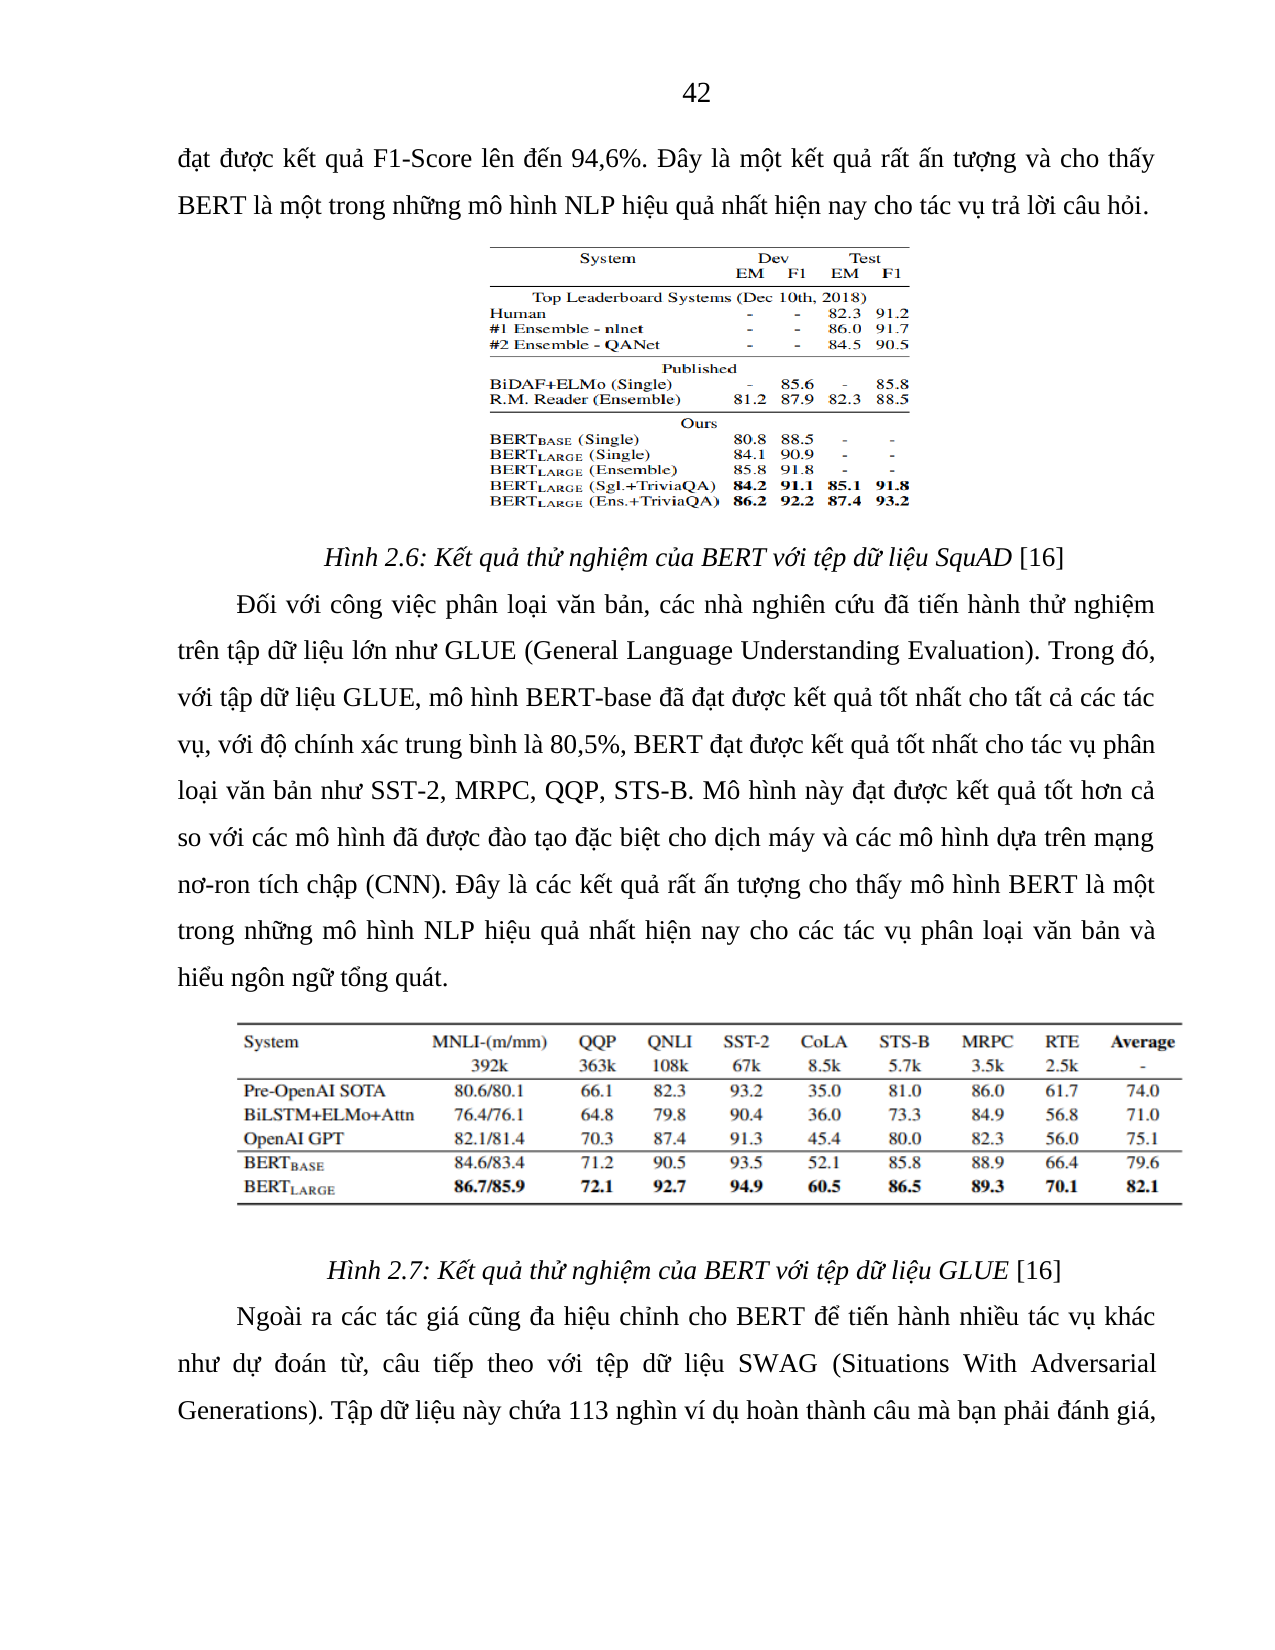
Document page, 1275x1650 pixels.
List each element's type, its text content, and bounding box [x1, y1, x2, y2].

picture [236, 1020, 1190, 1225]
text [177, 142, 1157, 220]
text Đối với công việc phân loại văn bản, các nhà nghiên cứu đã tiến hành thử nghiệm trên tập dữ liệu lớn như GLUE (General Language Understanding Evaluation). Trong đó, với tập dữ liệu GLUE, mô hình BERT-base đã đạt được kết quả tốt nhất cho tất cả các tác vụ, với độ chính xác trung bình là 80,5%, BERT đạt được kết quả tốt nhất cho tác vụ phân loại văn bản như SST-2, MRPC, QQP, STS-B. Mô hình này đạt được kết quả tốt hơn cả so với các mô hình đã được đào tạo đặc biệt cho dịch máy và các mô hình dựa trên mạng nơ-ron tích chập (CNN). Đây là các kết quả rất ấn tượng cho thấy mô hình BERT là một trong những mô hình NLP hiệu quả nhất hiện nay cho các tác vụ phân loại văn bản và hiểu ngôn ngữ tổng quát. [177, 588, 1157, 992]
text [177, 1300, 1157, 1425]
picture [474, 247, 919, 512]
text Hình 2.7: Kết quả thử nghiệm của BERT với tệp dữ liệu GLUE [177, 1254, 1152, 1285]
text Hình 2.6: Kết quả thử nghiệm của BERT với tệp dữ liệu SquAD [177, 541, 1152, 572]
